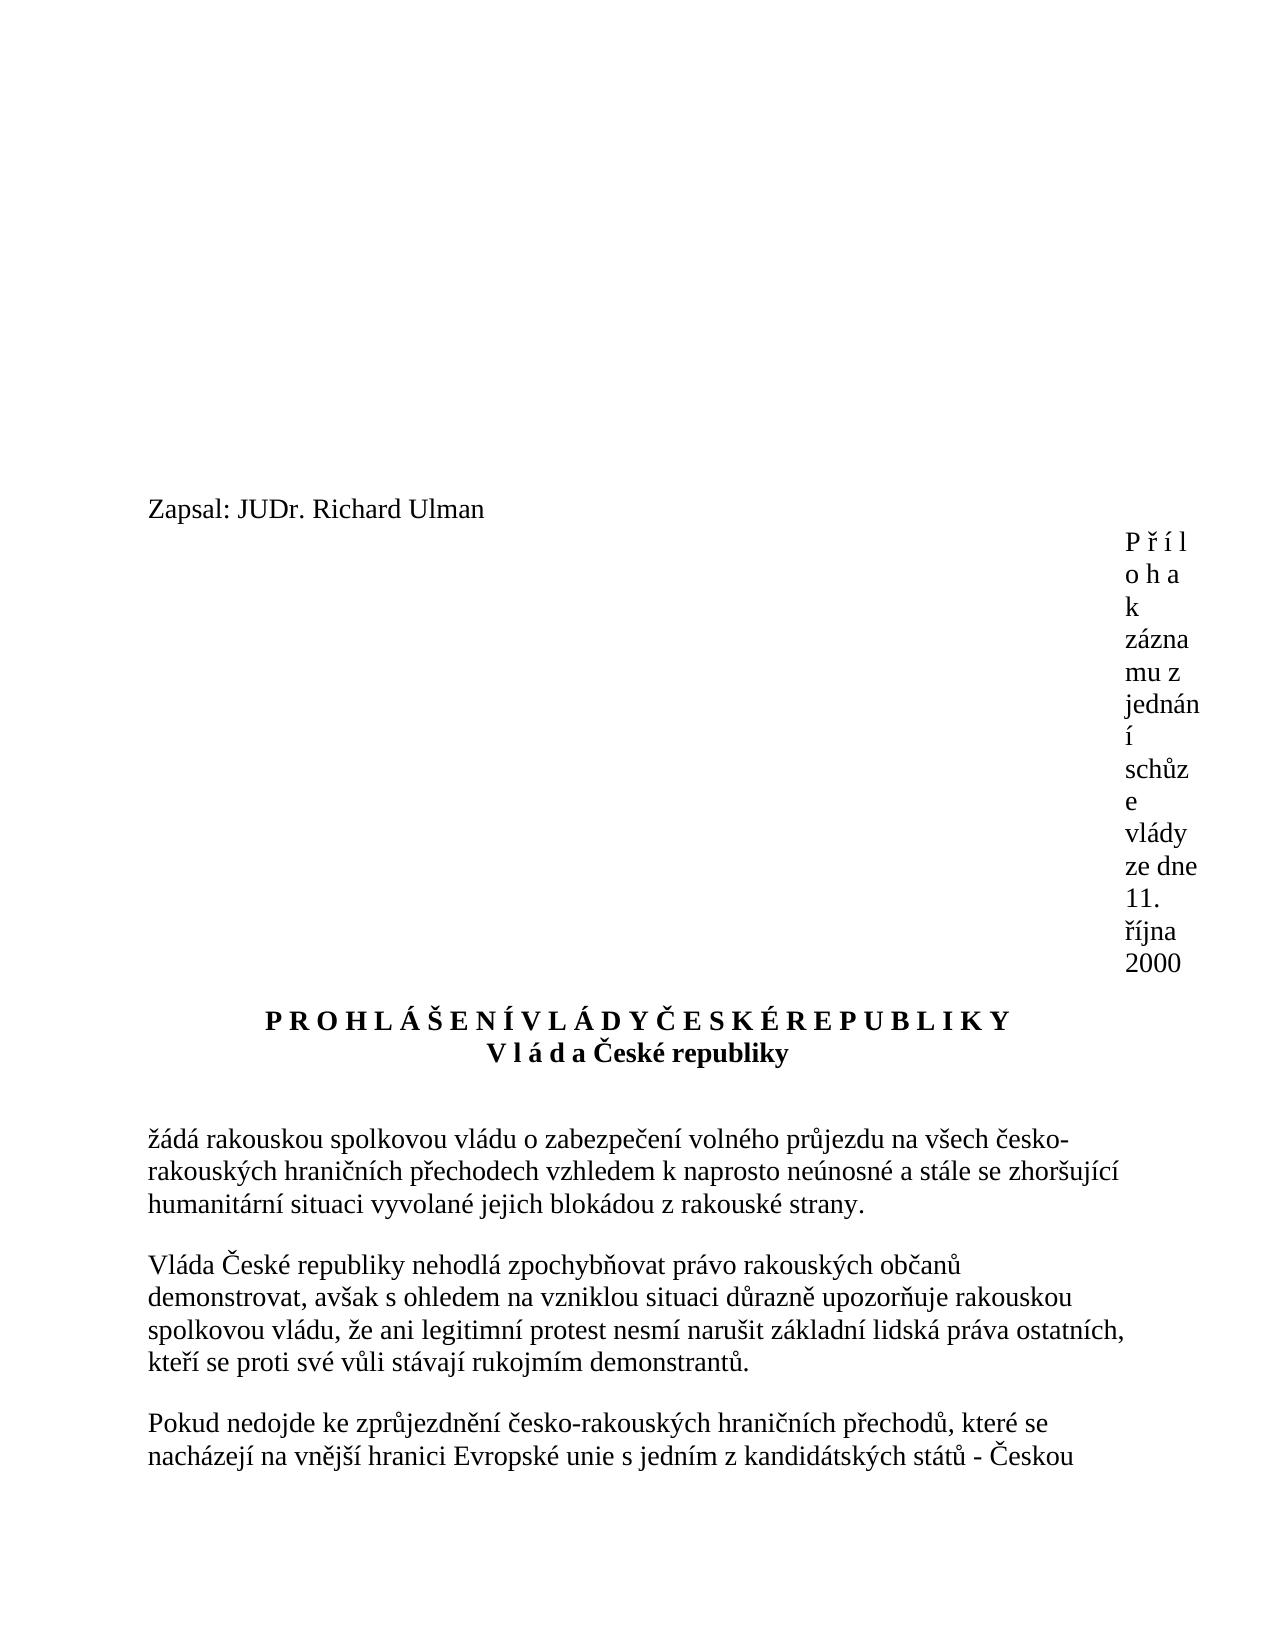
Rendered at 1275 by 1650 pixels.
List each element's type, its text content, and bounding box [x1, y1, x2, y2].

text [148, 1093, 1127, 1471]
text P ř í l o h a k záznamu z jednání schůze vlády ze dne 11. října 2000 [1125, 525, 1200, 978]
text V l á d a České republiky [148, 1036, 1127, 1068]
text P R O H L Á Š E N Í V L Á D Y Č E S K É R E P U B L I K Y [148, 1003, 1127, 1036]
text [148, 148, 1127, 525]
